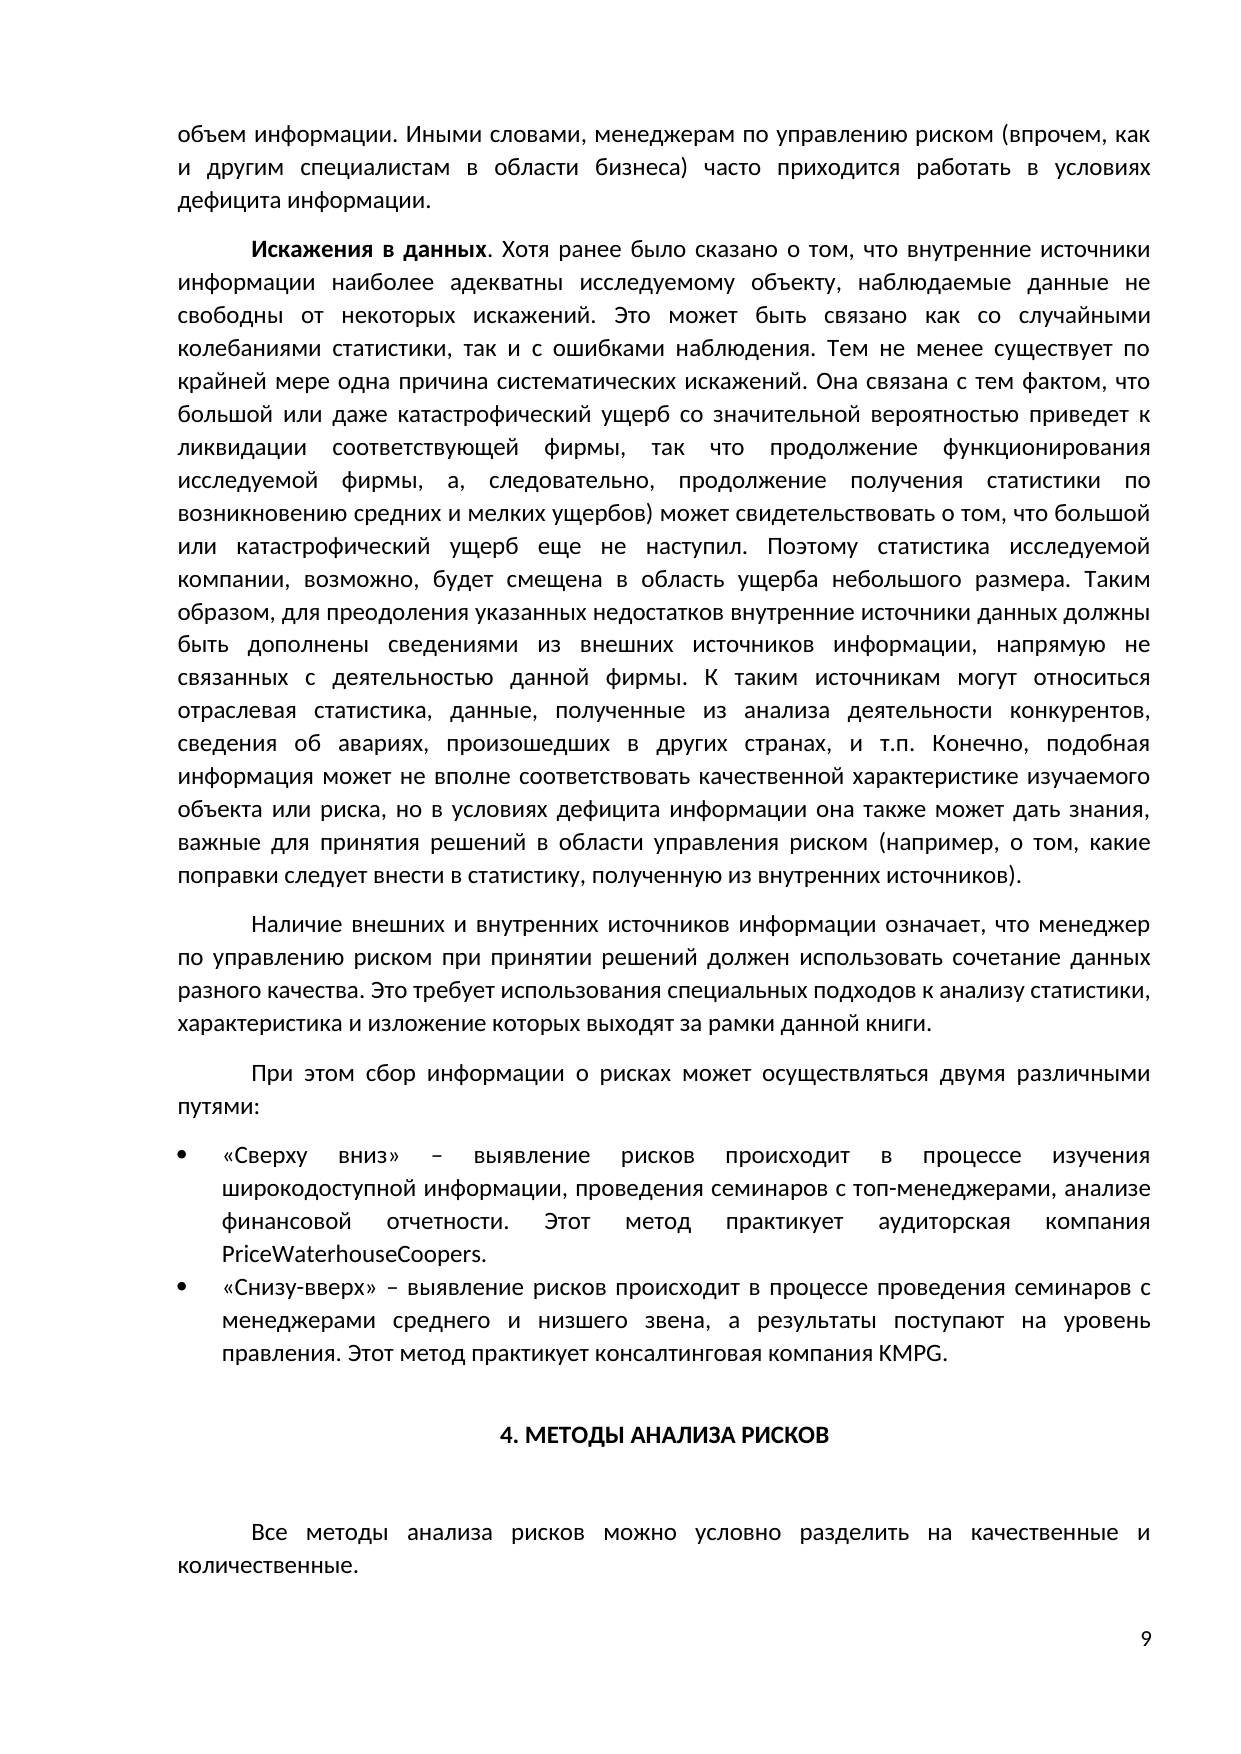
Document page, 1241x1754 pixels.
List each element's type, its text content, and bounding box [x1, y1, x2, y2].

text При этом сбор информации о рисках может осуществляться двумя различными путями: [177, 1057, 1152, 1120]
subtitle 4. МЕТОДЫ АНАЛИЗА РИСКОВ [177, 1419, 1152, 1450]
text Все методы анализа рисков можно условно разделить на качественные и количественные. [177, 1516, 1152, 1579]
text Наличие внешних и внутренних источников информации означает, что менеджер по управлению риском при принятии решений должен использовать сочетание данных разного качества. Это требует использования специальных подходов к анализу статистики, характеристика и изложение которых выходят за рамки данной книги. [177, 908, 1152, 1038]
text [177, 118, 1152, 214]
list «Снизу-вверх» – выявление рисков происходит в процессе проведения семинаров с менеджерами среднего и низшего звена, а результаты поступают на уровень правления. Этот метод практикует консалтинговая компания KMPG. [177, 1271, 1152, 1367]
list «Сверху вниз» – выявление рисков происходит в процессе изучения широкодоступной информации, проведения семинаров с топ-менеджерами, анализе финансовой отчетности. Этот метод практикует аудиторская компания PriceWaterhouseCoopers. [177, 1139, 1152, 1269]
text Искажения в данных. Хотя ранее было сказано о том, что внутренние источники информации наиболее адекватны исследуемому объекту, наблюдаемые данные не свободны от некоторых искажений. Это может быть связано как со случайными колебаниями статистики, так и с ошибками наблюдения. Тем не менее существует по крайней мере одна причина систематических искажений. Она связана с тем фактом, что большой или даже катастрофический ущерб со значительной вероятностью приведет к ликвидации соответствующей фирмы, так что продолжение функционирования исследуемой фирмы, а, следовательно, продолжение получения статистики по возникновению средних и мелких ущербов) может свидетельствовать о том, что большой или катастрофический ущерб еще не наступил. Поэтому статистика исследуемой компании, возможно, будет смещена в область ущерба небольшого размера. Таким образом, для преодоления указанных недостатков внутренние источники данных должны быть дополнены сведениями из внешних источников информации, напрямую не связанных с деятельностью данной фирмы. К таким источникам могут относиться отраслевая статистика, данные, полученные из анализа деятельности конкурентов, сведения об авариях, произошедших в других странах, и т.п. Конечно, подобная информация может не вполне соответствовать качественной характеристике изучаемого объекта или риска, но в условиях дефицита информации она также может дать знания, важные для принятия решений в области управления риском (например, о том, какие поправки следует внести в статистику, полученную из внутренних источников). [177, 233, 1152, 889]
